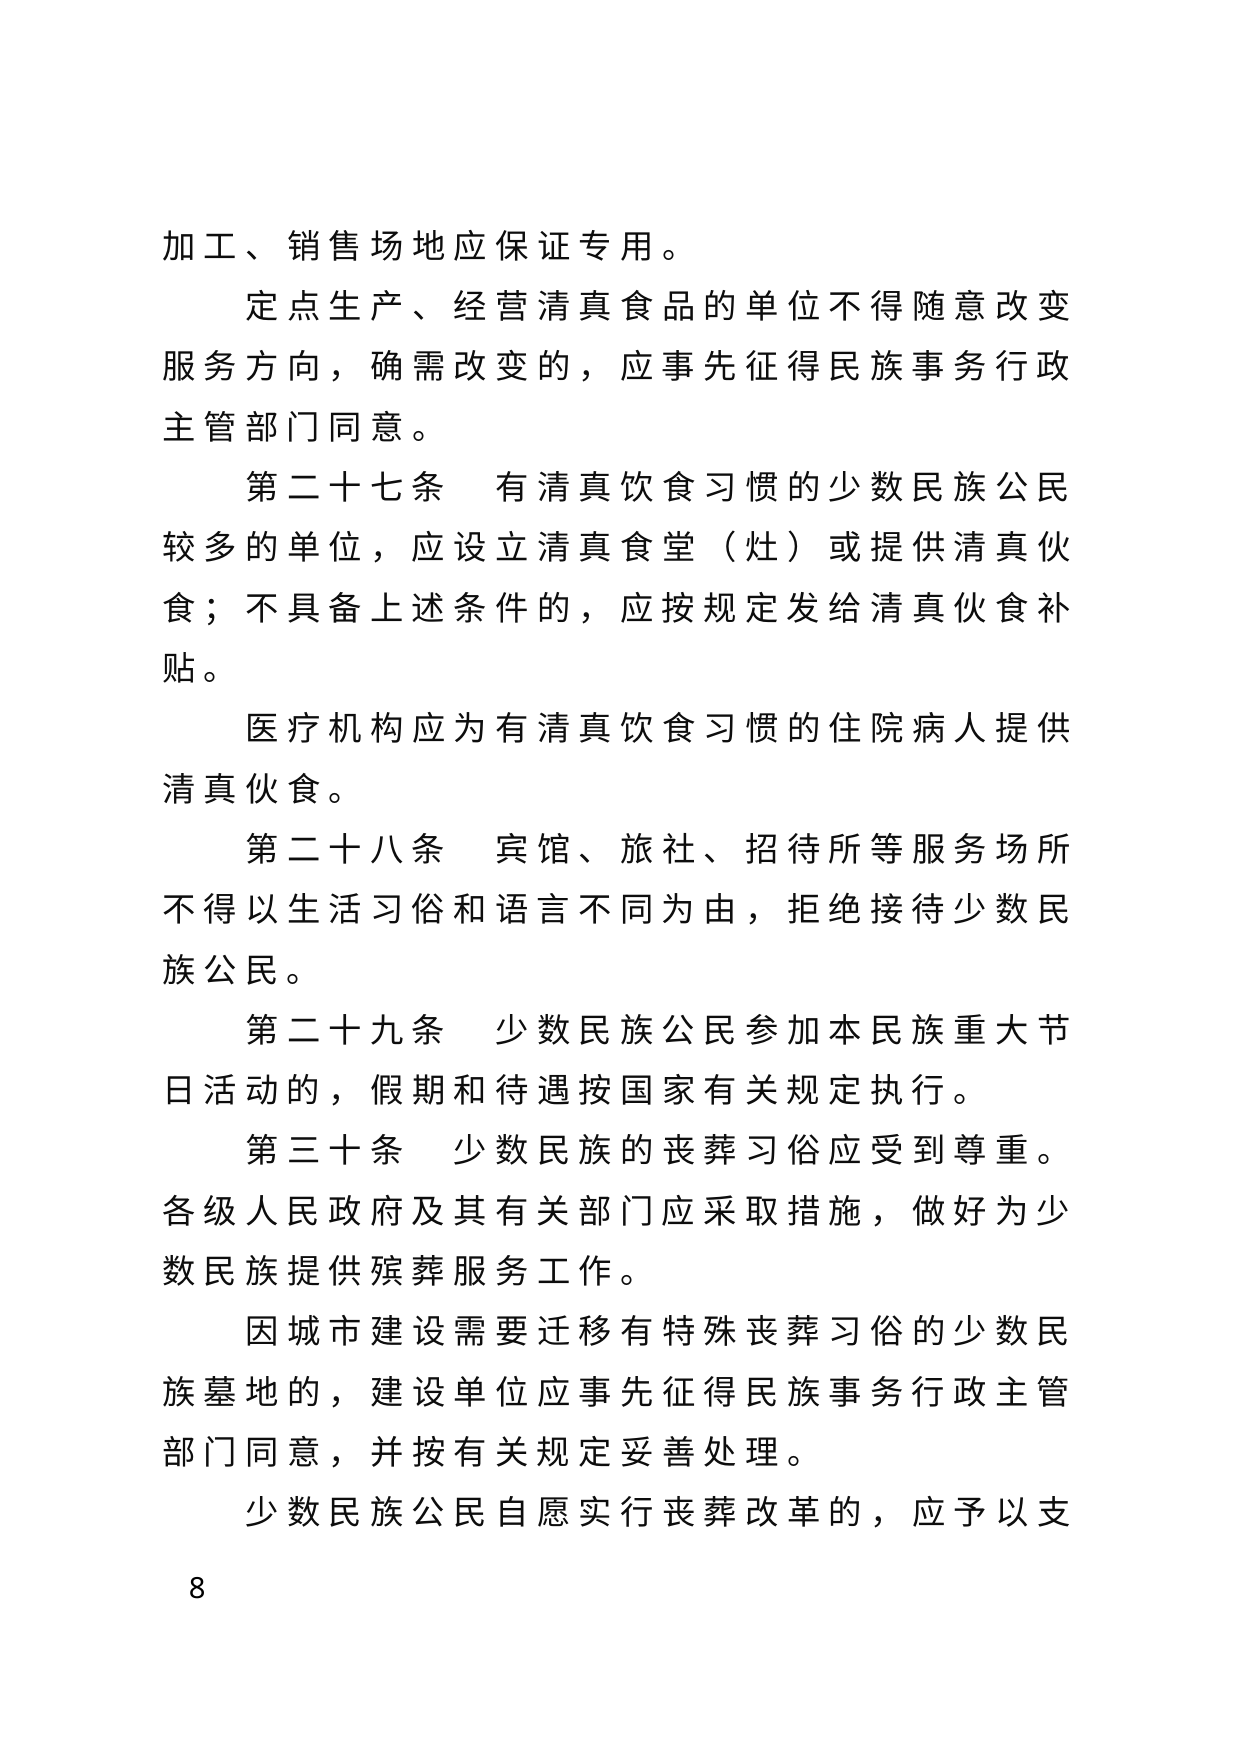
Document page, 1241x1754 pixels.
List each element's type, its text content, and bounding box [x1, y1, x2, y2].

text 第二十七条 有清真饮食习惯的少数民族公民较多的单位，应设立清真食堂（灶）或提供清真伙食；不具备上述条件的，应按规定发给清真伙食补贴。 [162, 455, 1078, 696]
text 医疗机构应为有清真饮食习惯的住院病人提供清真伙食。 [162, 696, 1078, 817]
text 第二十八条 宾馆、旅社、招待所等服务场所不得以生活习俗和语言不同为由，拒绝接待少数民族公民。 [162, 817, 1078, 998]
text 第二十九条 少数民族公民参加本民族重大节日活动的，假期和待遇按国家有关规定执行。 [162, 998, 1078, 1118]
text 定点生产、经营清真食品的单位不得随意改变服务方向，确需改变的，应事先征得民族事务行政主管部门同意。 [162, 274, 1078, 455]
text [162, 1480, 1078, 1540]
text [162, 213, 1078, 274]
text 第三十条 少数民族的丧葬习俗应受到尊重。各级人民政府及其有关部门应采取措施，做好为少数民族提供殡葬服务工作。 [162, 1118, 1078, 1299]
text 因城市建设需要迁移有特殊丧葬习俗的少数民族墓地的，建设单位应事先征得民族事务行政主管部门同意，并按有关规定妥善处理。 [162, 1299, 1078, 1480]
